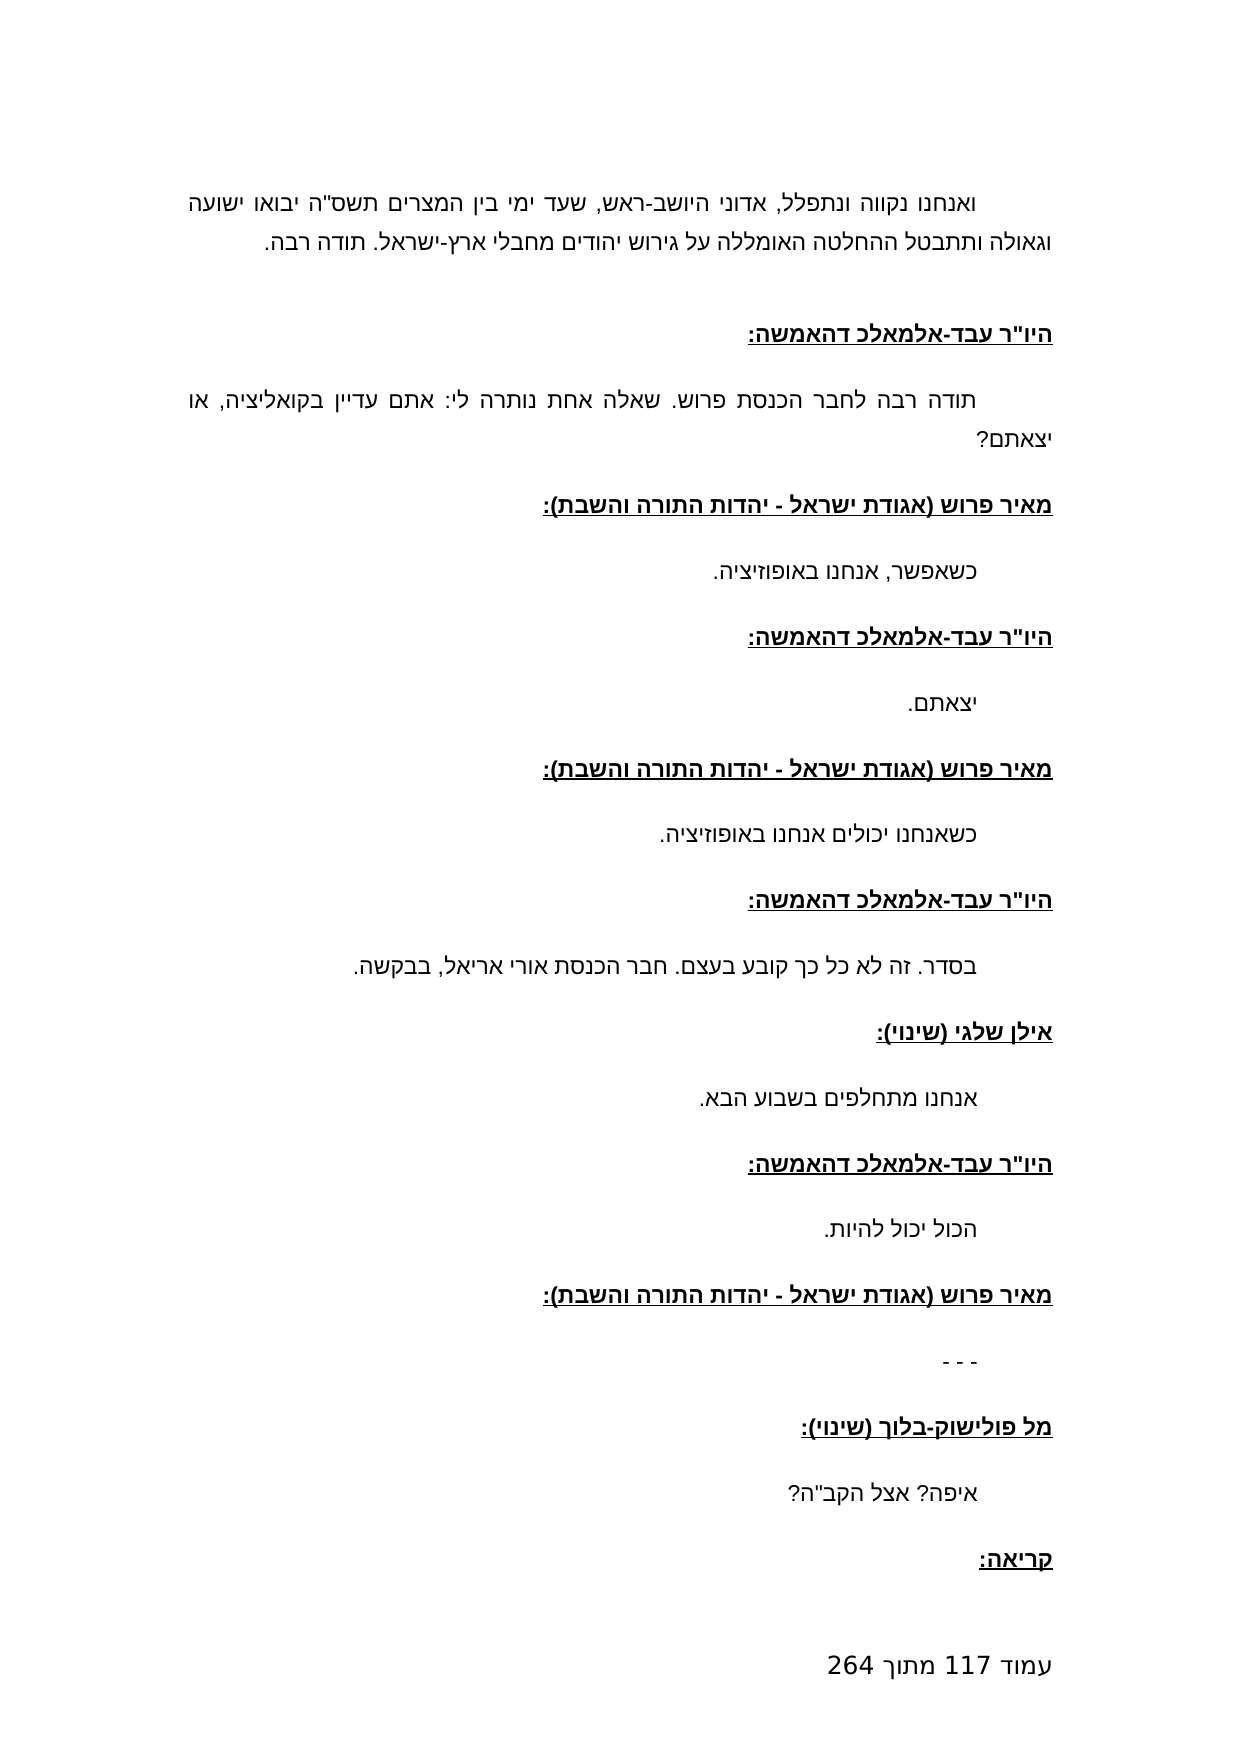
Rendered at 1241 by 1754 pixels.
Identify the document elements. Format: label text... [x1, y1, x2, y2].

text מאיר פרוש (אגודת ישראל - יהדות התורה והשבת): [187, 729, 1053, 782]
text מל פולישוק-בלוך (שינוי): [187, 1388, 1053, 1440]
text מאיר פרוש (אגודת ישראל - יהדות התורה והשבת): [187, 466, 1053, 519]
text יצאתם. [187, 690, 1053, 716]
text כשאפשר, אנחנו באופוזיציה. [187, 558, 1053, 584]
text היו"ר עבד-אלמאלכ דהאמשה: [187, 1124, 1053, 1177]
text אילן שלגי (שינוי): [187, 993, 1053, 1045]
text ואנחנו נקווה ונתפלל, אדוני היושב-ראש, שעד ימי בין המצרים תשס"ה יבואו ישועה וגאולה ותתבטל ההחלטה האומללה על גירוש יהודים מחבלי ארץ-ישראל. תודה רבה. [187, 189, 1053, 255]
text היו"ר עבד-אלמאלכ דהאמשה: [187, 321, 1053, 347]
text הכול יכול להיות. [187, 1216, 1053, 1243]
text קריאה: [187, 1519, 1053, 1572]
text מאיר פרוש (אגודת ישראל - יהדות התורה והשבת): [187, 1256, 1053, 1309]
text בסדר. זה לא כל כך קובע בעצם. חבר הכנסת אורי אריאל, בבקשה. [187, 953, 1053, 979]
text איפה? אצל הקב"ה? [187, 1480, 1053, 1506]
text - - - [187, 1348, 1053, 1374]
text אנחנו מתחלפים בשבוע הבא. [187, 1085, 1053, 1111]
text היו"ר עבד-אלמאלכ דהאמשה: [187, 598, 1053, 650]
text תודה רבה לחבר הכנסת פרוש. שאלה אחת נותרה לי: אתם עדיין בקואליציה, או יצאתם? [187, 387, 1053, 453]
text היו"ר עבד-אלמאלכ דהאמשה: [187, 861, 1053, 914]
text כשאנחנו יכולים אנחנו באופוזיציה. [187, 821, 1053, 848]
